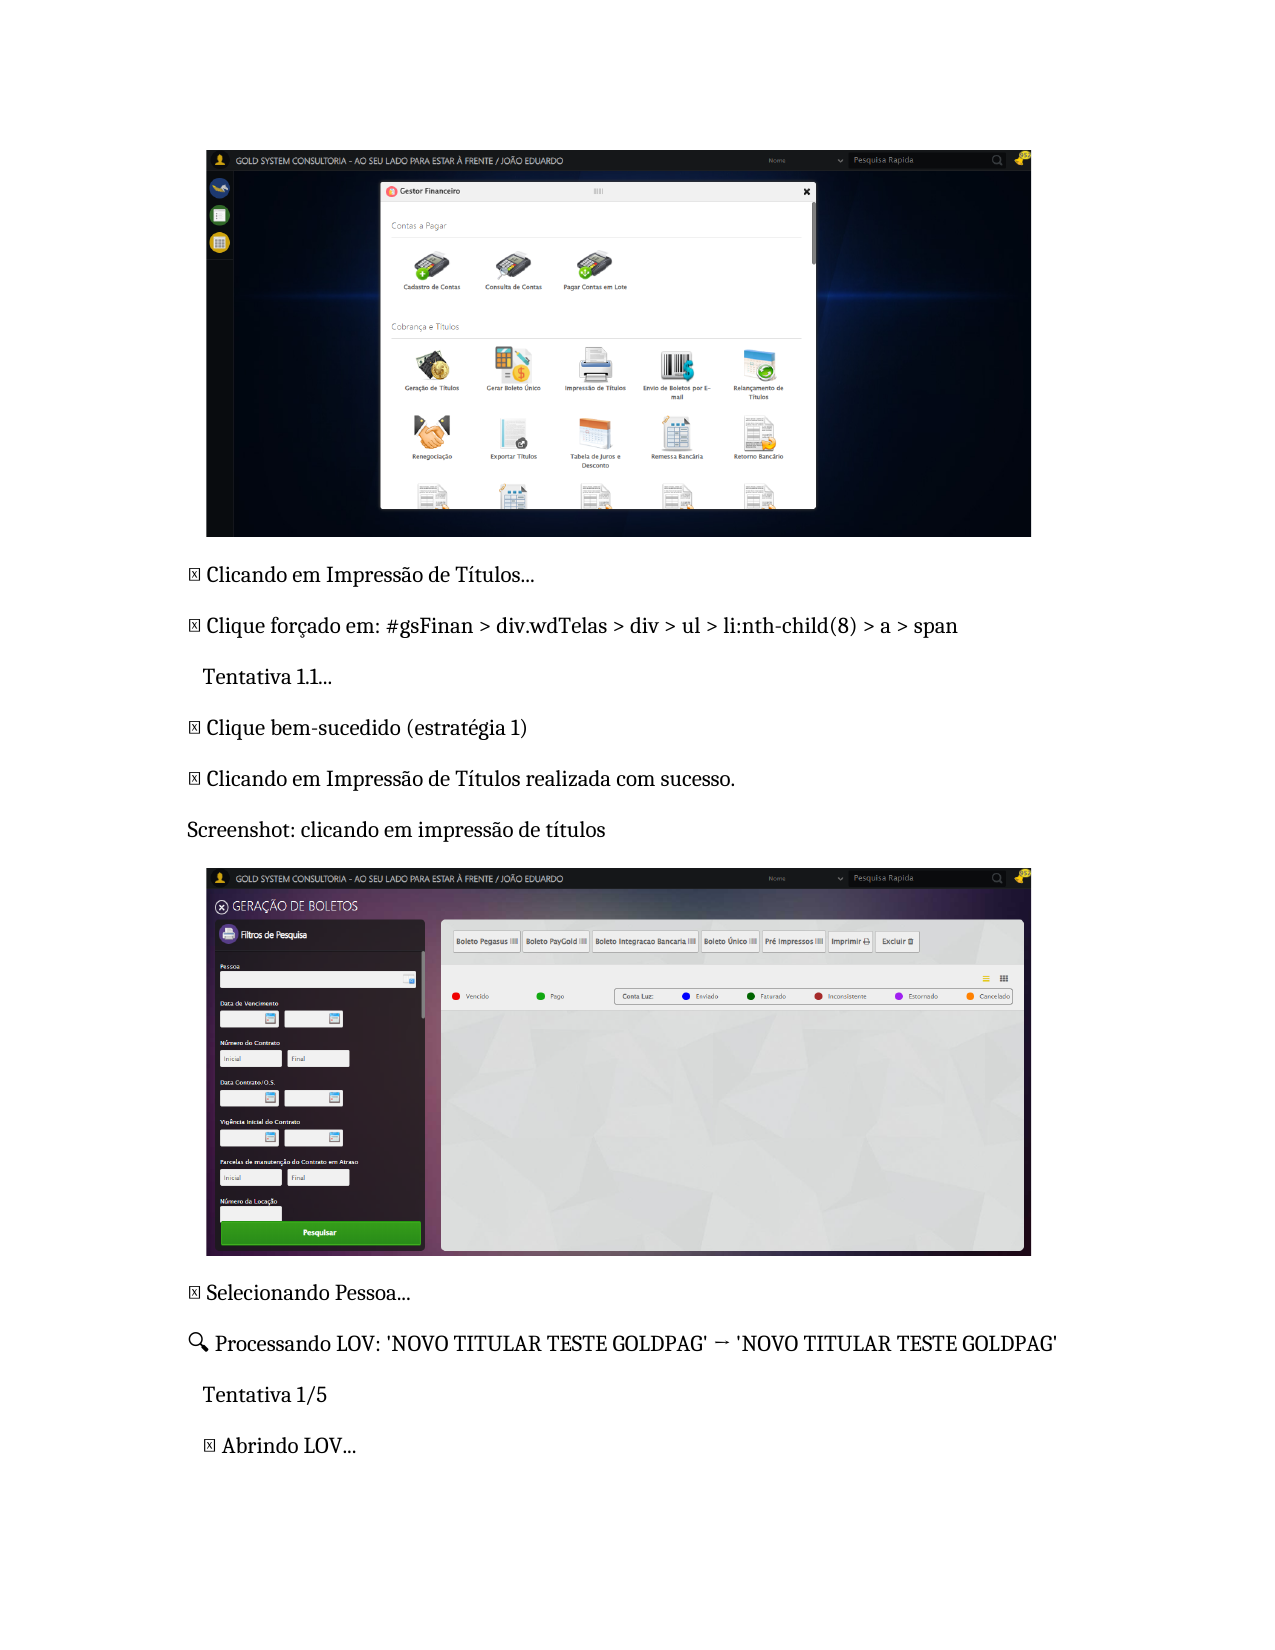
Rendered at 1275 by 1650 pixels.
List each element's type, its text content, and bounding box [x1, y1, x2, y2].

picture [206, 150, 1032, 537]
text 🔄 Clicando em Impressão de Títulos... [187, 562, 1087, 588]
text Tentativa 1.1... [187, 664, 1087, 690]
text 📌 Abrindo LOV... [187, 1433, 1087, 1459]
text 🔄 Selecionando Pessoa... [187, 1280, 1087, 1306]
text ✅ Clicando em Impressão de Títulos realizada com sucesso. [187, 766, 1087, 792]
text ✅ Clique bem-sucedido (estratégia 1) [187, 715, 1087, 741]
text Screenshot: clicando em impressão de títulos [187, 817, 1087, 843]
text 🎯 Clique forçado em: #gsFinan > div.wdTelas > div > ul > li:nth-child(8) > a > span [187, 613, 1087, 639]
text 🔍 Processando LOV: 'NOVO TITULAR TESTE GOLDPAG' → 'NOVO TITULAR TESTE GOLDPAG' [187, 1331, 1087, 1357]
picture [206, 868, 1032, 1256]
text Tentativa 1/5 [187, 1382, 1087, 1408]
